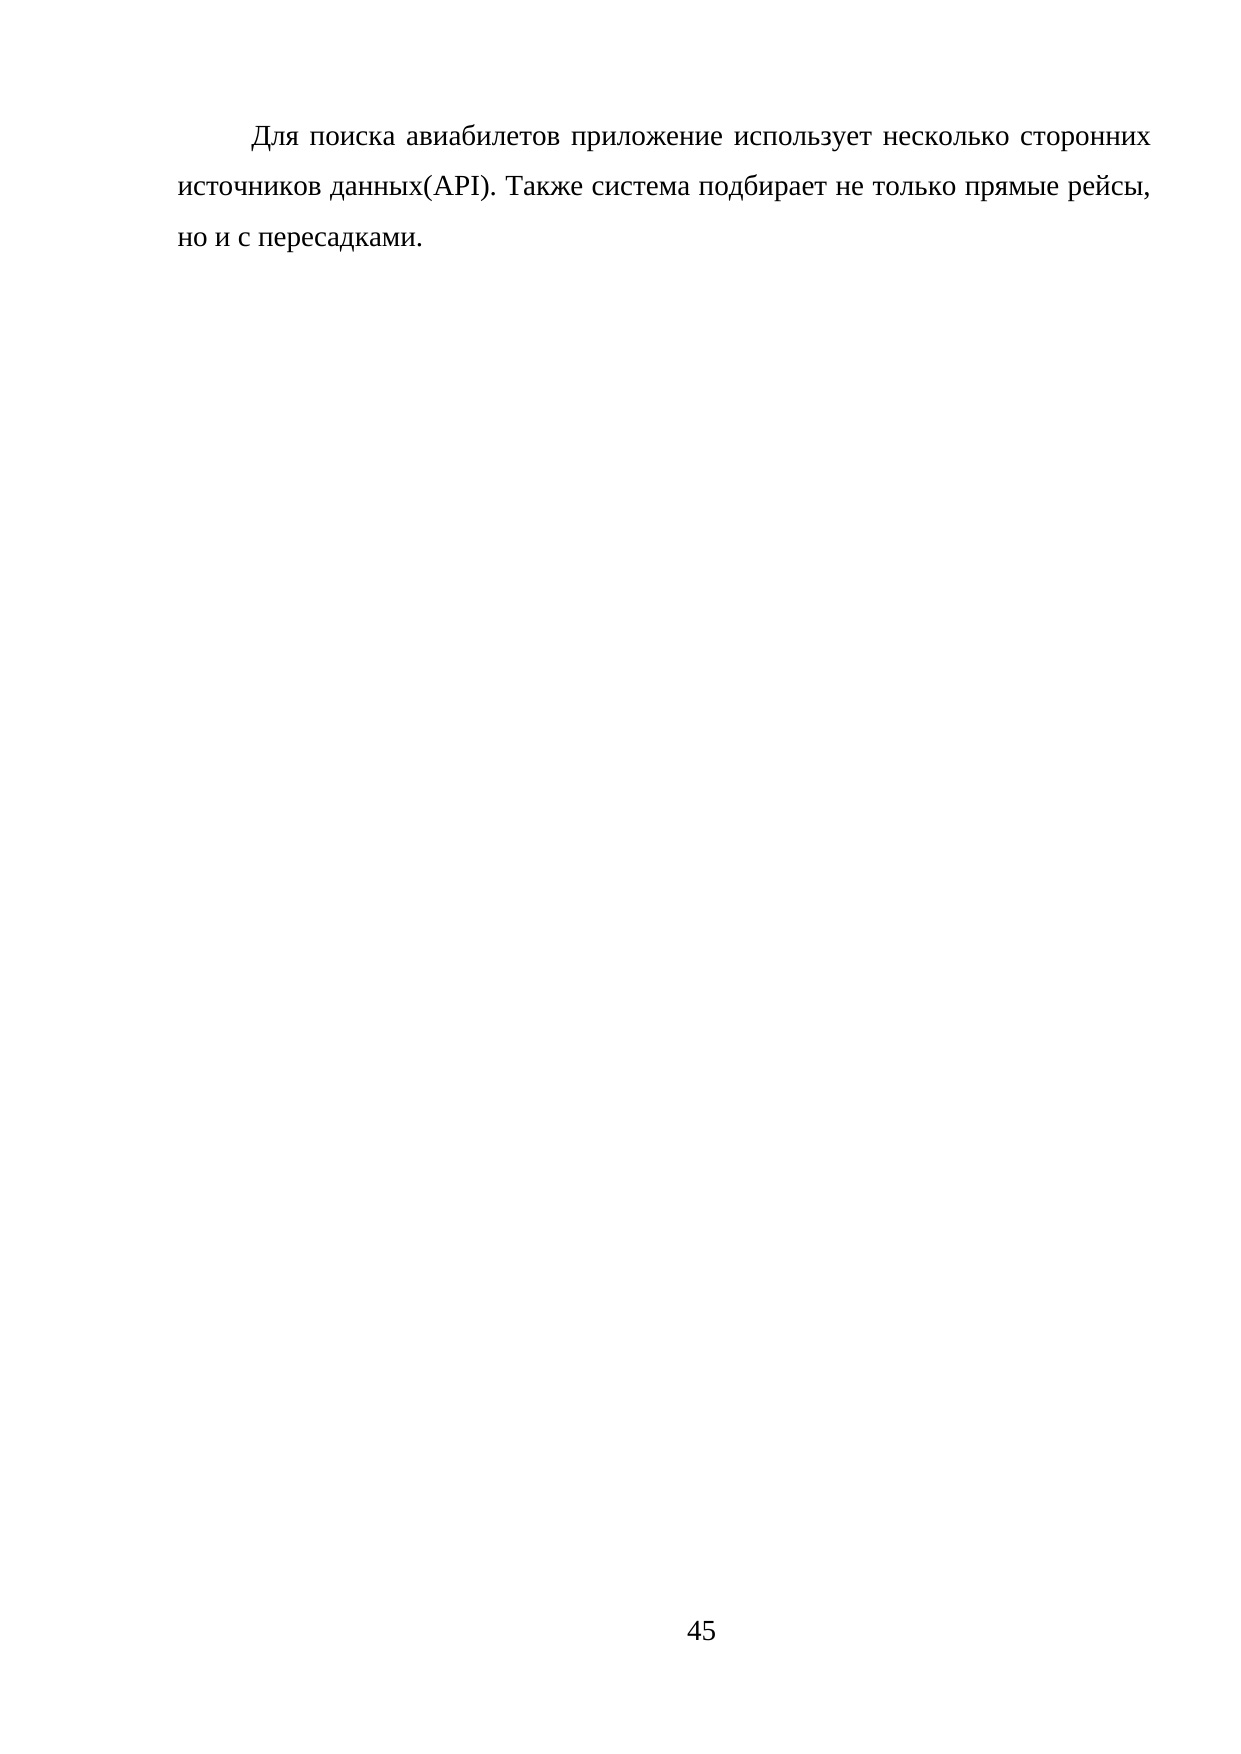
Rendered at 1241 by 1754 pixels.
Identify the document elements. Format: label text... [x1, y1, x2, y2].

text Для поиска авиабилетов приложение использует несколько сторонних источников данных(API). Также система подбирает не только прямые рейсы, но и с пересадками. [177, 118, 1152, 252]
